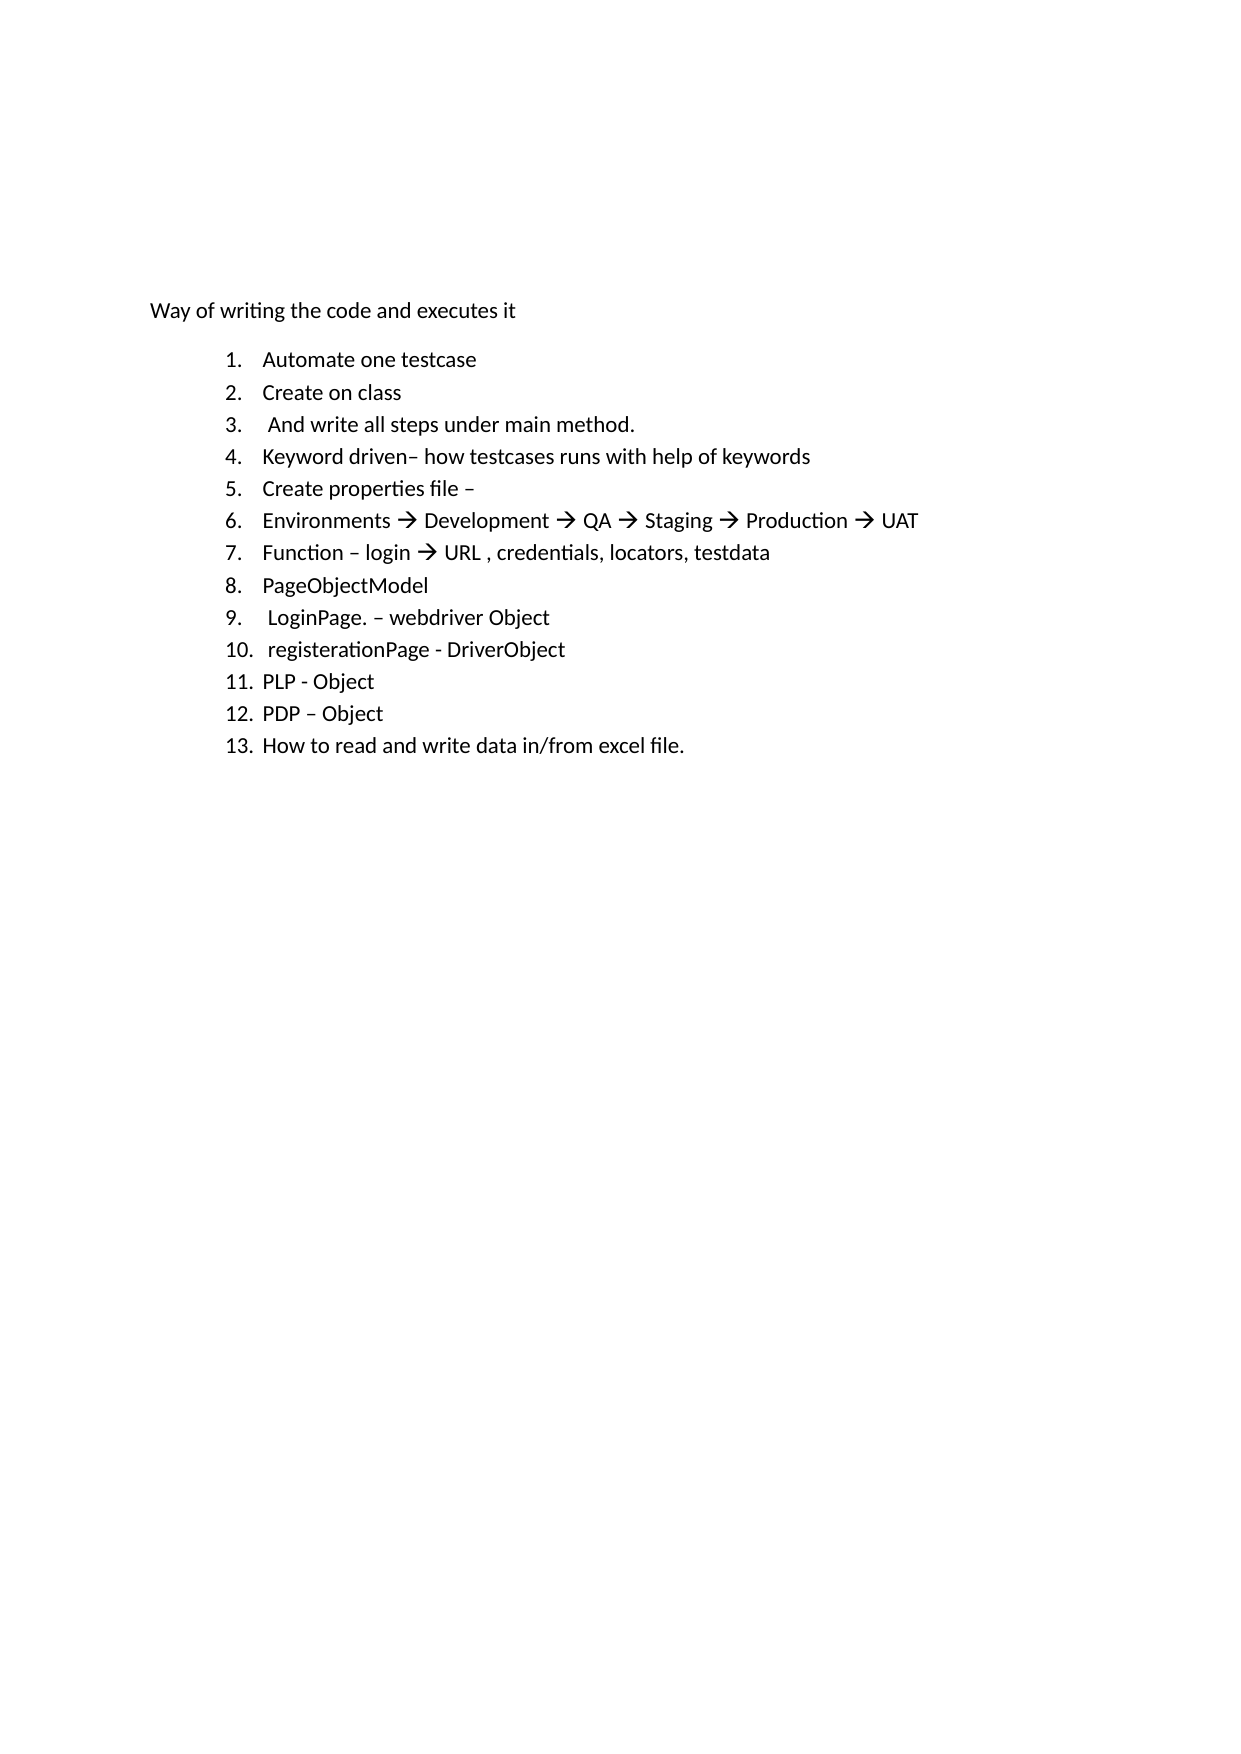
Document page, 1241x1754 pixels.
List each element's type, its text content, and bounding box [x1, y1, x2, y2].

list Environments Development QA Staging Production UAT [225, 506, 1090, 534]
list Function – login URL , credentials, locators, testdata [225, 538, 1090, 567]
list LoginPage. – webdriver Object [225, 603, 1090, 631]
list PageObjectModel [225, 571, 1090, 599]
list registerationPage - DriverObject [225, 635, 1090, 663]
list Automate one testcase [225, 345, 1090, 373]
list And write all steps under main method. [225, 410, 1090, 438]
list Keyword driven– how testcases runs with help of keywords [225, 442, 1090, 470]
list PDP – Object [225, 699, 1090, 727]
text Way of writing the code and executes it [150, 297, 1090, 324]
list Create properties file – [225, 474, 1090, 502]
list PLP - Object [225, 667, 1090, 695]
list Create on class [225, 378, 1090, 406]
list How to read and write data in/from excel file. [225, 732, 1090, 760]
